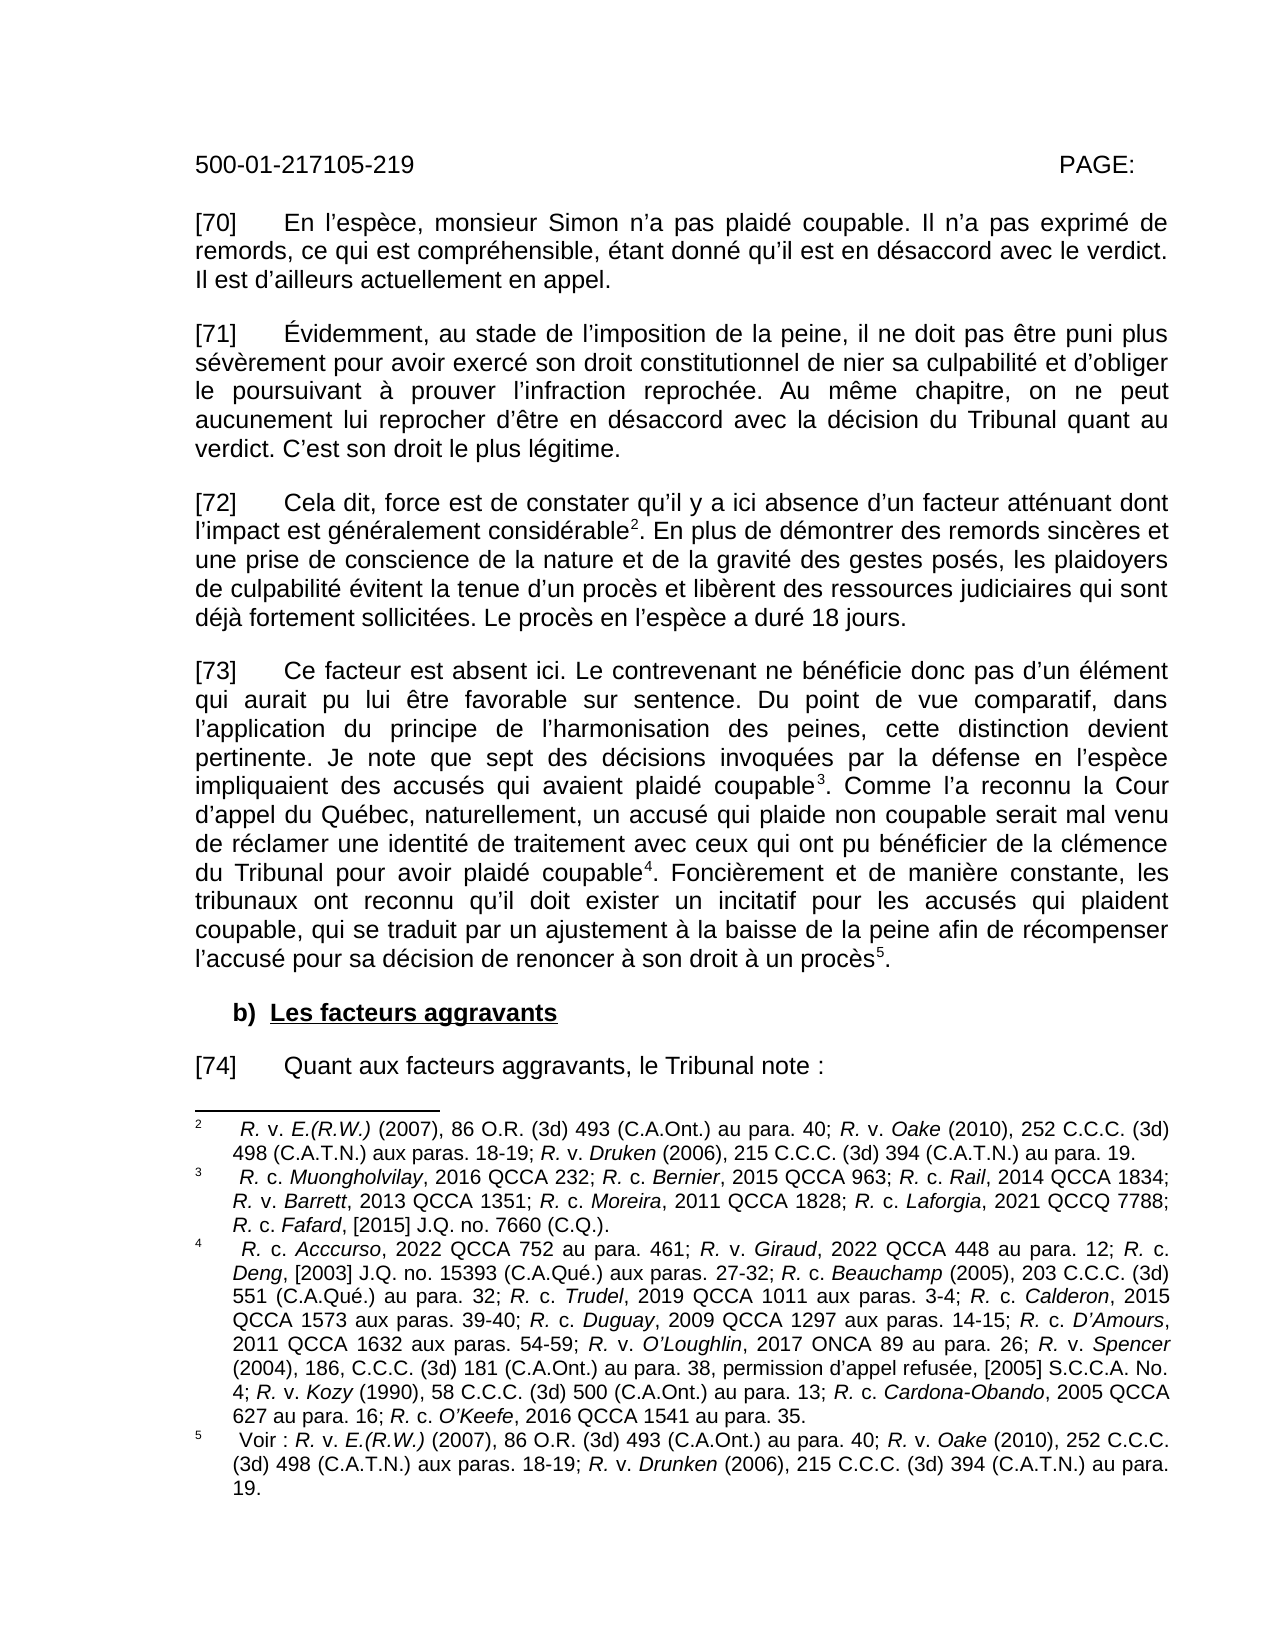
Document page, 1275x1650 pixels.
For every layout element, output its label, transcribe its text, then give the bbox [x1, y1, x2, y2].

list Quant aux facteurs aggravants, le Tribunal note : [195, 1051, 1170, 1080]
list Évidemment, au stade de l’imposition de la peine, il ne doit pas être puni plus sévèrement pour avoir exercé son droit constitutionnel de nier sa culpabilité et d’obliger le poursuivant à prouver l’infraction reprochée. Au même chapitre, on ne peut aucunement lui reprocher d’être en désaccord avec la décision du Tribunal quant au verdict. C’est son droit le plus légitime. [195, 319, 1170, 462]
list Ce facteur est absent ici. Le contrevenant ne bénéficie donc pas d’un élément qui aurait pu lui être favorable sur sentence. Du point de vue comparatif, dans l’application du principe de l’harmonisation des peines, cette distinction devient pertinente. Je note que sept des décisions invoquées par la défense en l’espèce impliquaient des accusés qui avaient plaidé coupable. Comme l’a reconnu la Cour d’appel du Québec, naturellement, un accusé qui plaide non coupable serait mal venu de réclamer une identité de traitement avec ceux qui ont pu bénéficier de la clémence du Tribunal pour avoir plaidé coupable. Foncièrement et de manière constante, les tribunaux ont reconnu qu’il doit exister un incitatif pour les accusés qui plaident coupable, qui se traduit par un ajustement à la baisse de la peine afin de récompenser l’accusé pour sa décision de renoncer à son droit à un procès. [195, 656, 1170, 972]
list Cela dit, force est de constater qu’il y a ici absence d’un facteur atténuant dont l’impact est généralement considérable. En plus de démontrer des remords sincères et une prise de conscience de la nature et de la gravité des gestes posés, les plaidoyers de culpabilité évitent la tenue d’un procès et libèrent des ressources judiciaires qui sont déjà fortement sollicitées. Le procès en l’espèce a duré 18 jours. [195, 487, 1170, 631]
list En l’espèce, monsieur Simon n’a pas plaidé coupable. Il n’a pas exprimé de remords, ce qui est compréhensible, étant donné qu’il est en désaccord avec le verdict. Il est d’ailleurs actuellement en appel. [195, 207, 1170, 294]
subtitle Les facteurs aggravants [232, 997, 1170, 1026]
